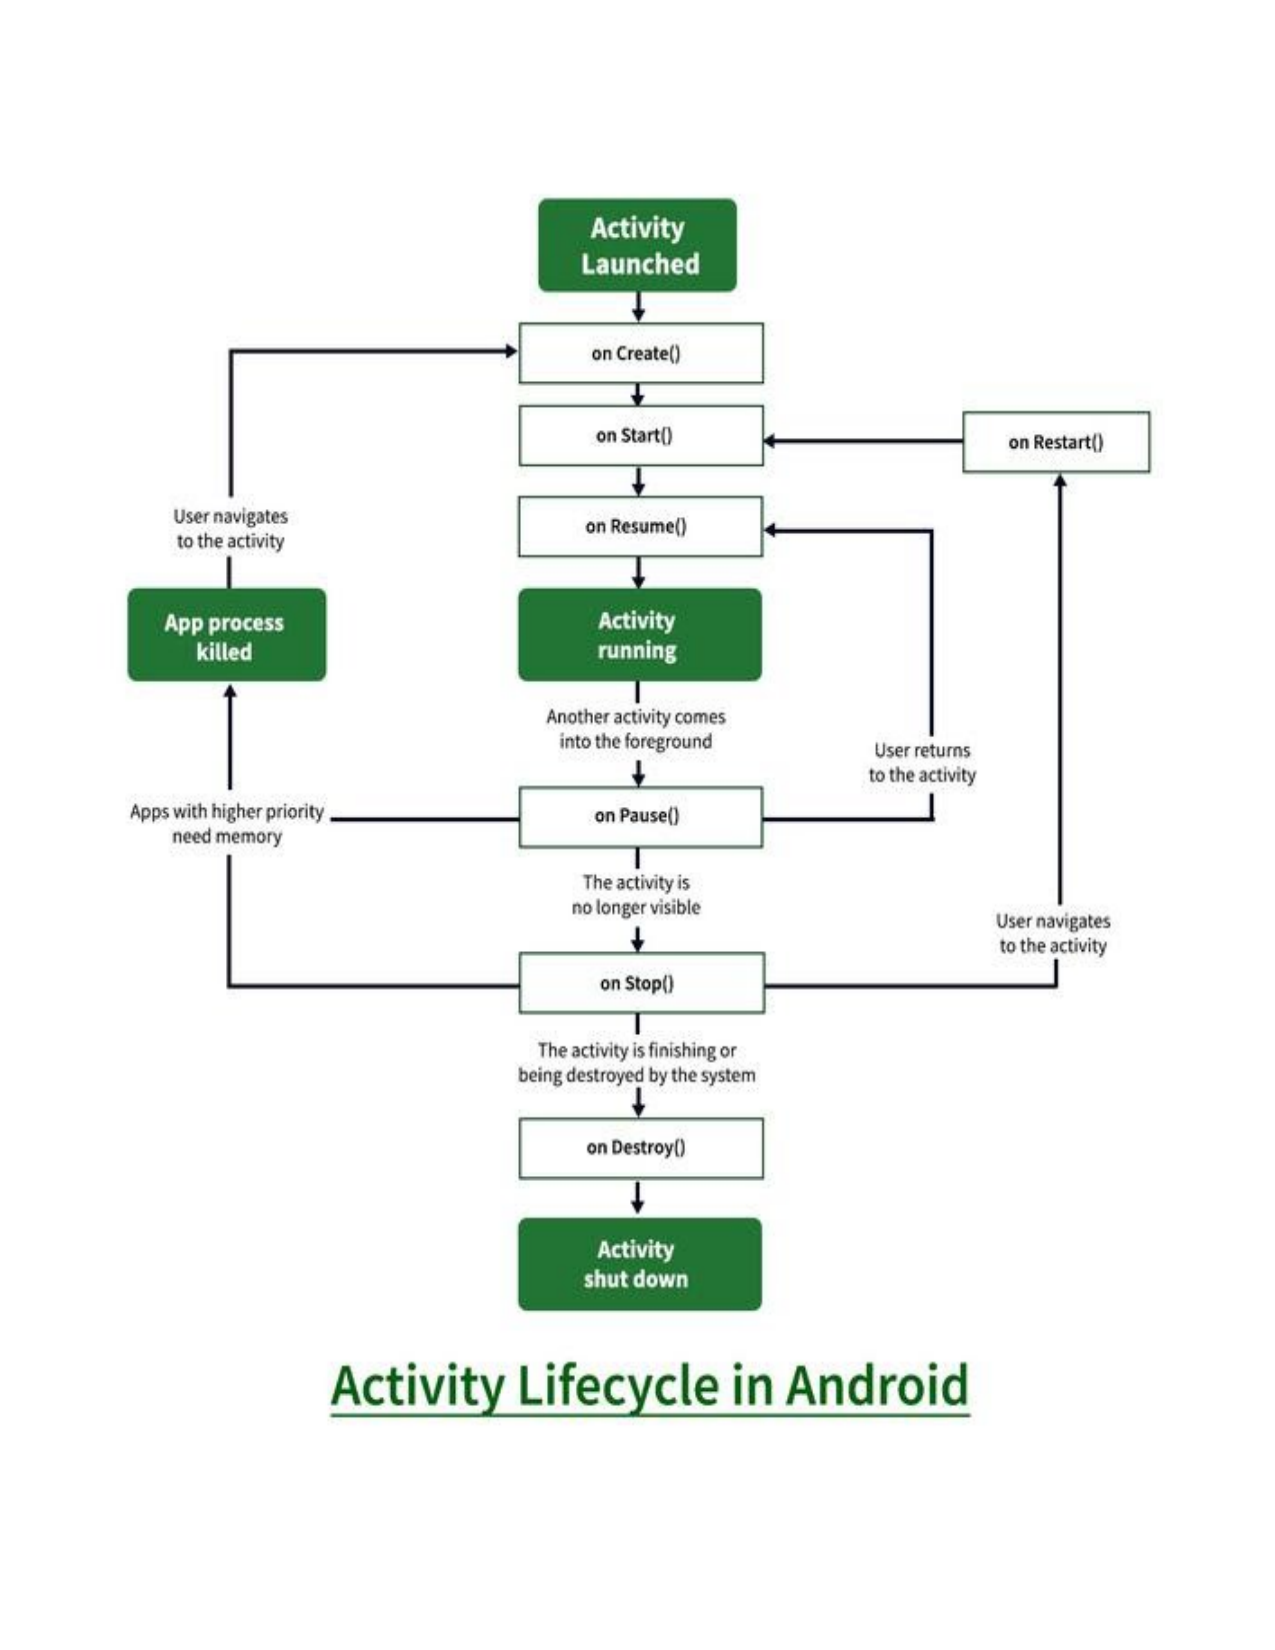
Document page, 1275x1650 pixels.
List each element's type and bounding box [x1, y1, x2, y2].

picture [97, 163, 1180, 1465]
